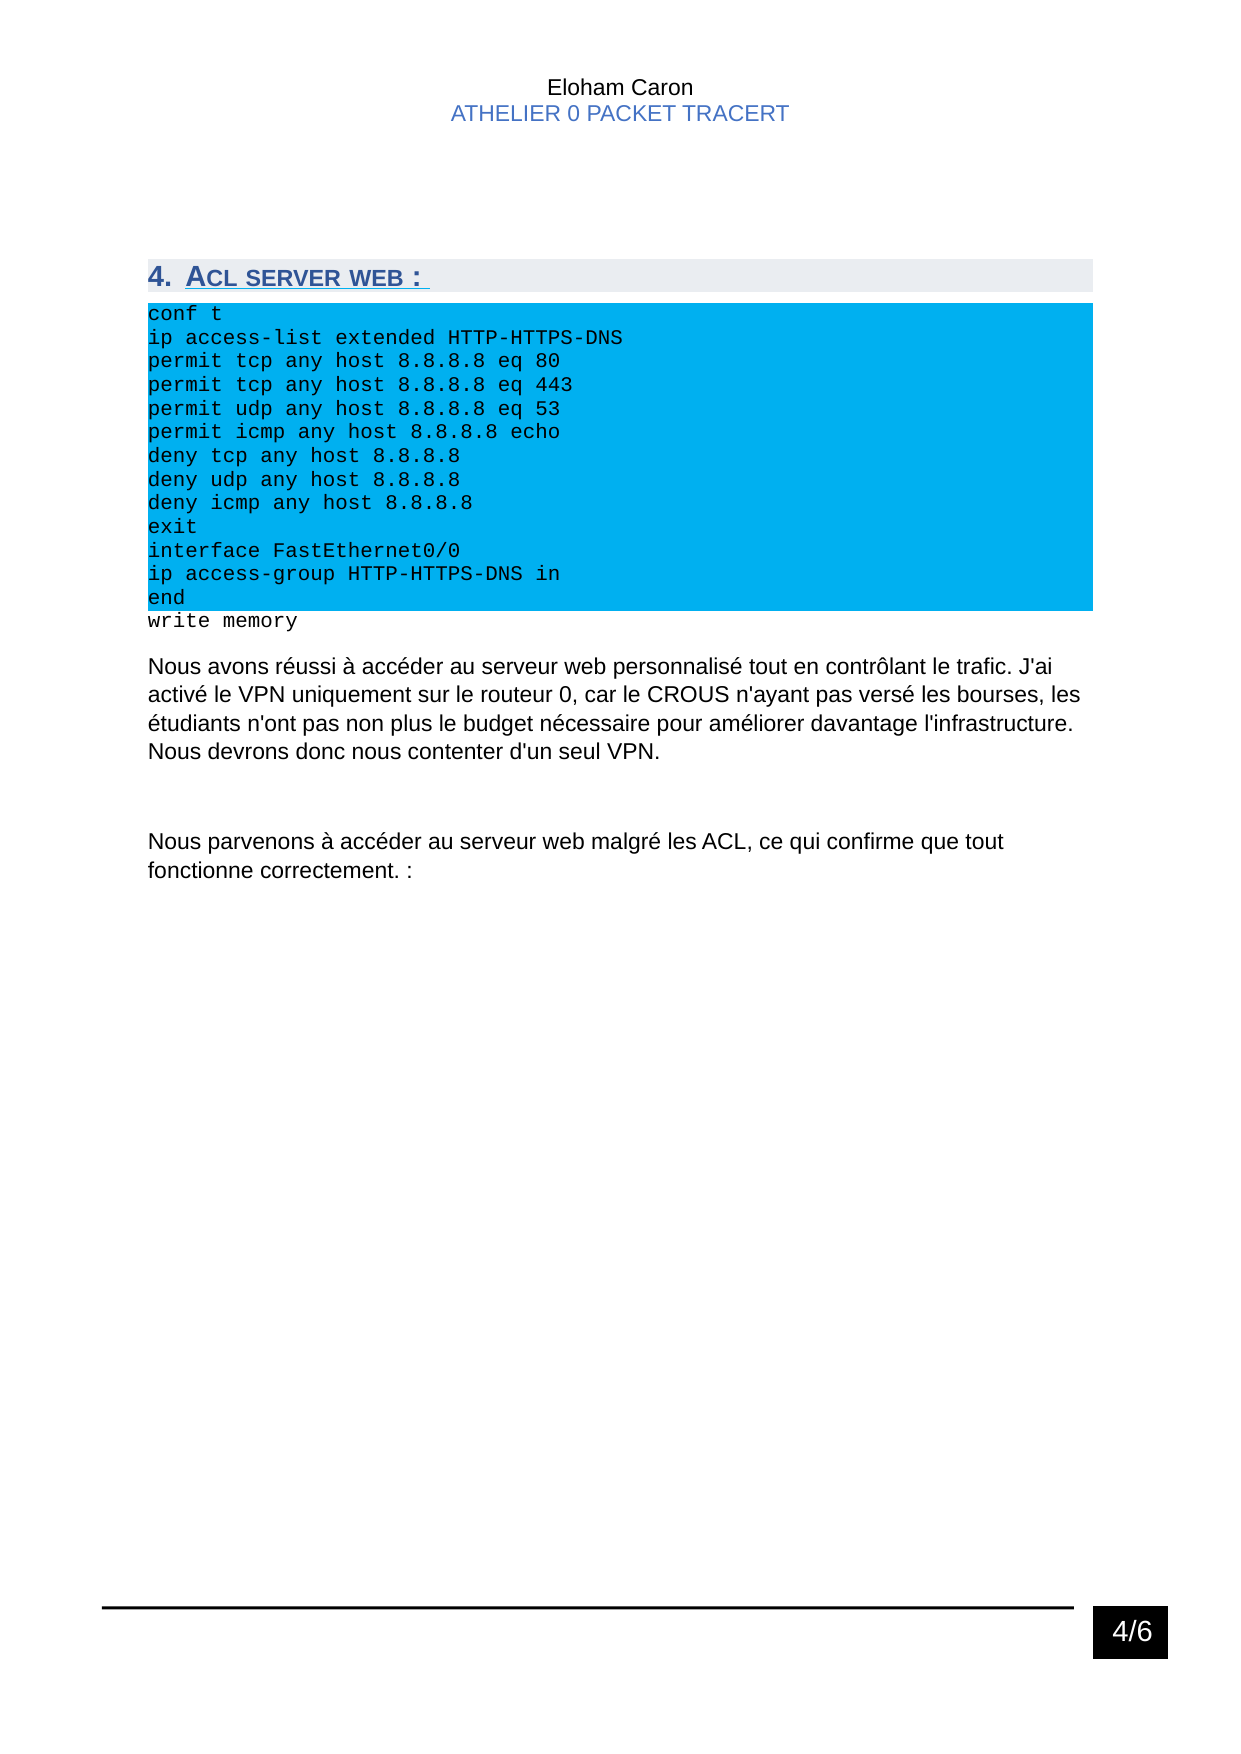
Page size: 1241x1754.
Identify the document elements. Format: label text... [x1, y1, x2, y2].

text permit tcp any host 8.8.8.8 eq 80 [148, 350, 1093, 374]
text permit icmp any host 8.8.8.8 echo [148, 421, 1093, 445]
text Nous avons réussi à accéder au serveur web personnalisé tout en contrôlant le trafic. J'ai activé le VPN uniquement sur le routeur 0, car le CROUS n'ayant pas versé les bourses, les étudiants n'ont pas non plus le budget nécessaire pour améliorer davantage l'infrastructure. Nous devrons donc nous contenter d'un seul VPN. [148, 653, 1093, 764]
text conf t [148, 303, 1093, 327]
text interface FastEthernet0/0 [148, 539, 1093, 563]
text deny udp any host 8.8.8.8 [148, 469, 1093, 492]
text ip access-group HTTP-HTTPS-DNS in [148, 563, 1093, 587]
text permit udp any host 8.8.8.8 eq 53 [148, 398, 1093, 421]
text end [148, 587, 1093, 611]
text deny tcp any host 8.8.8.8 [148, 445, 1093, 469]
text permit tcp any host 8.8.8.8 eq 443 [148, 374, 1093, 398]
text ip access-list extended HTTP-HTTPS-DNS [148, 327, 1093, 350]
text exit [148, 516, 1093, 539]
subtitle Acl server web : [148, 259, 1093, 292]
text write memory [148, 611, 1093, 634]
text deny icmp any host 8.8.8.8 [148, 492, 1093, 516]
text Nous parvenons à accéder au serveur web malgré les ACL, ce qui confirme que tout fonctionne correctement. : [148, 828, 1093, 883]
